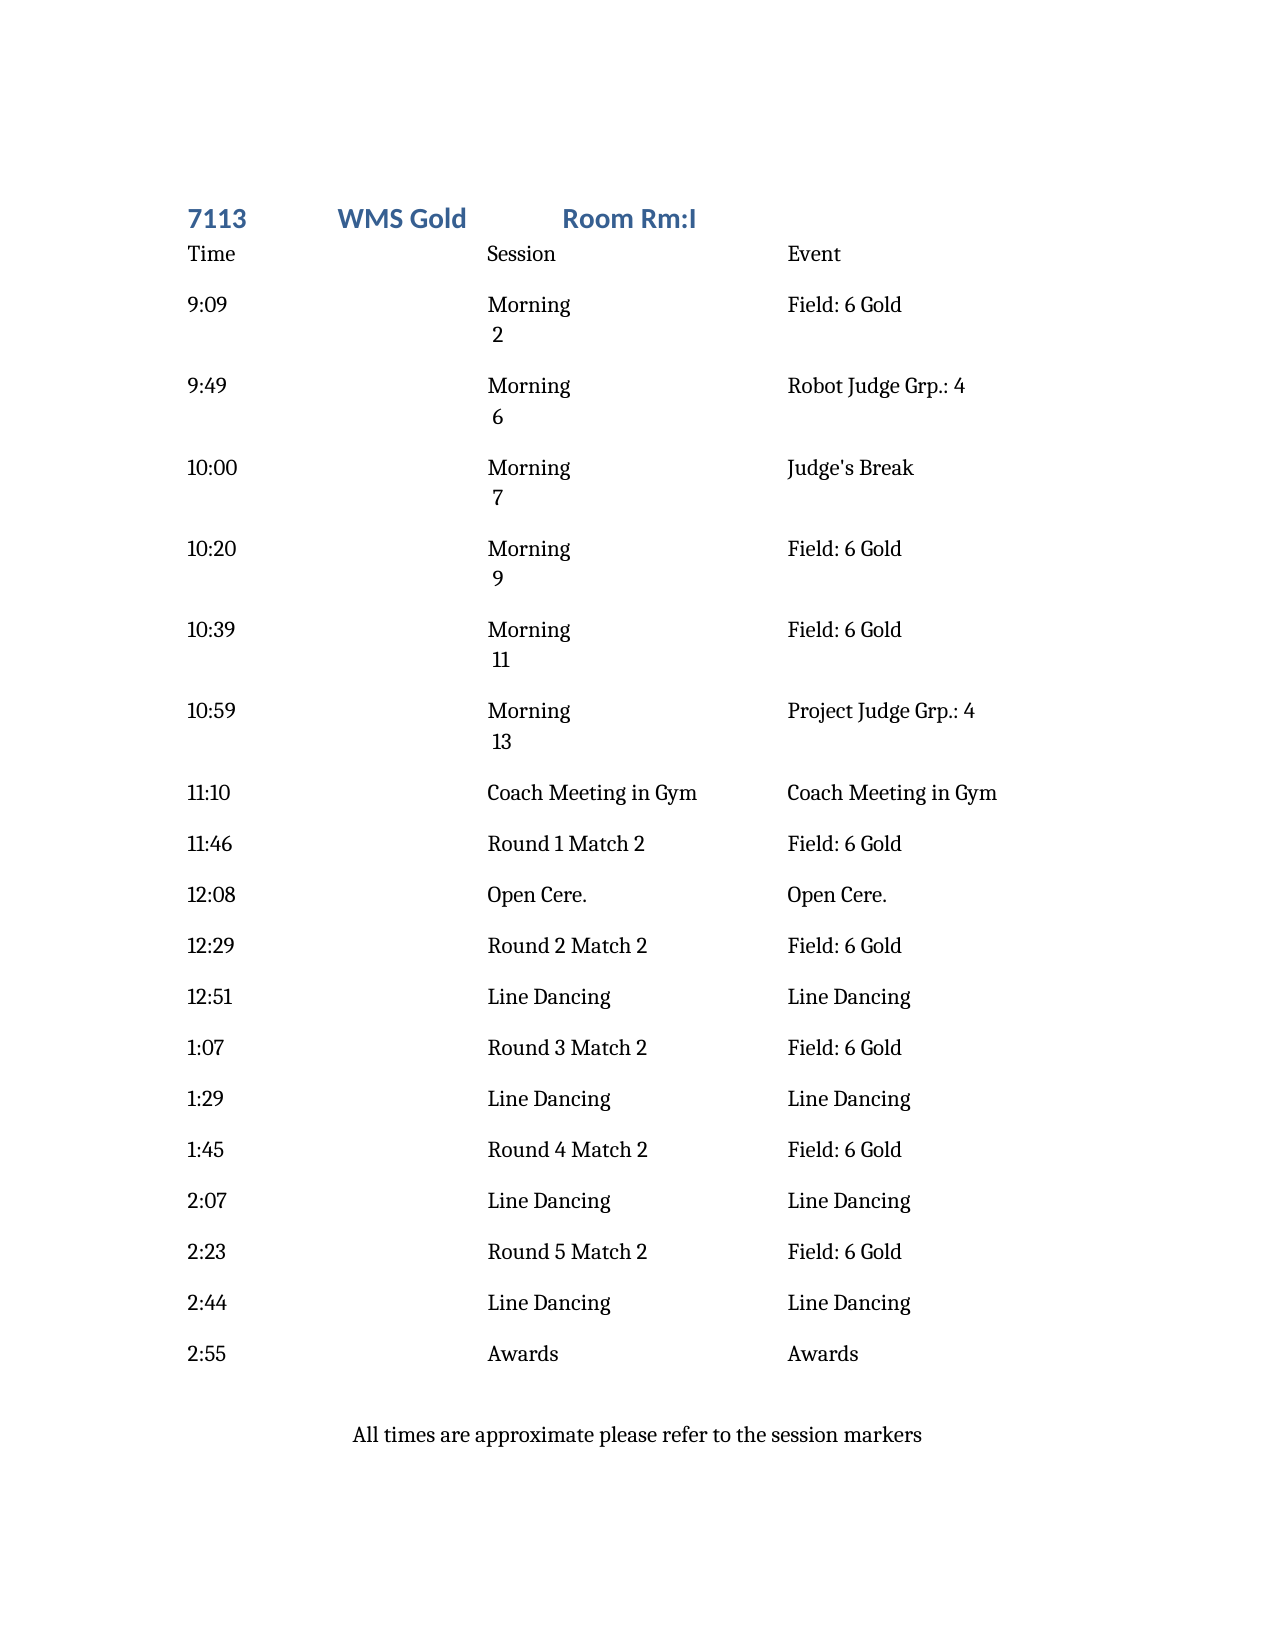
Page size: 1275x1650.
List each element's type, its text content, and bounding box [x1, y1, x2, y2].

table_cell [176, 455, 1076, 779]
subtitle 7113 WMS Gold Room Rm:I [187, 200, 1087, 236]
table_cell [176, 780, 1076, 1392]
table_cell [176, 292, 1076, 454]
text All times are approximate please refer to the session markers [187, 1392, 1087, 1448]
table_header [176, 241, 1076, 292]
